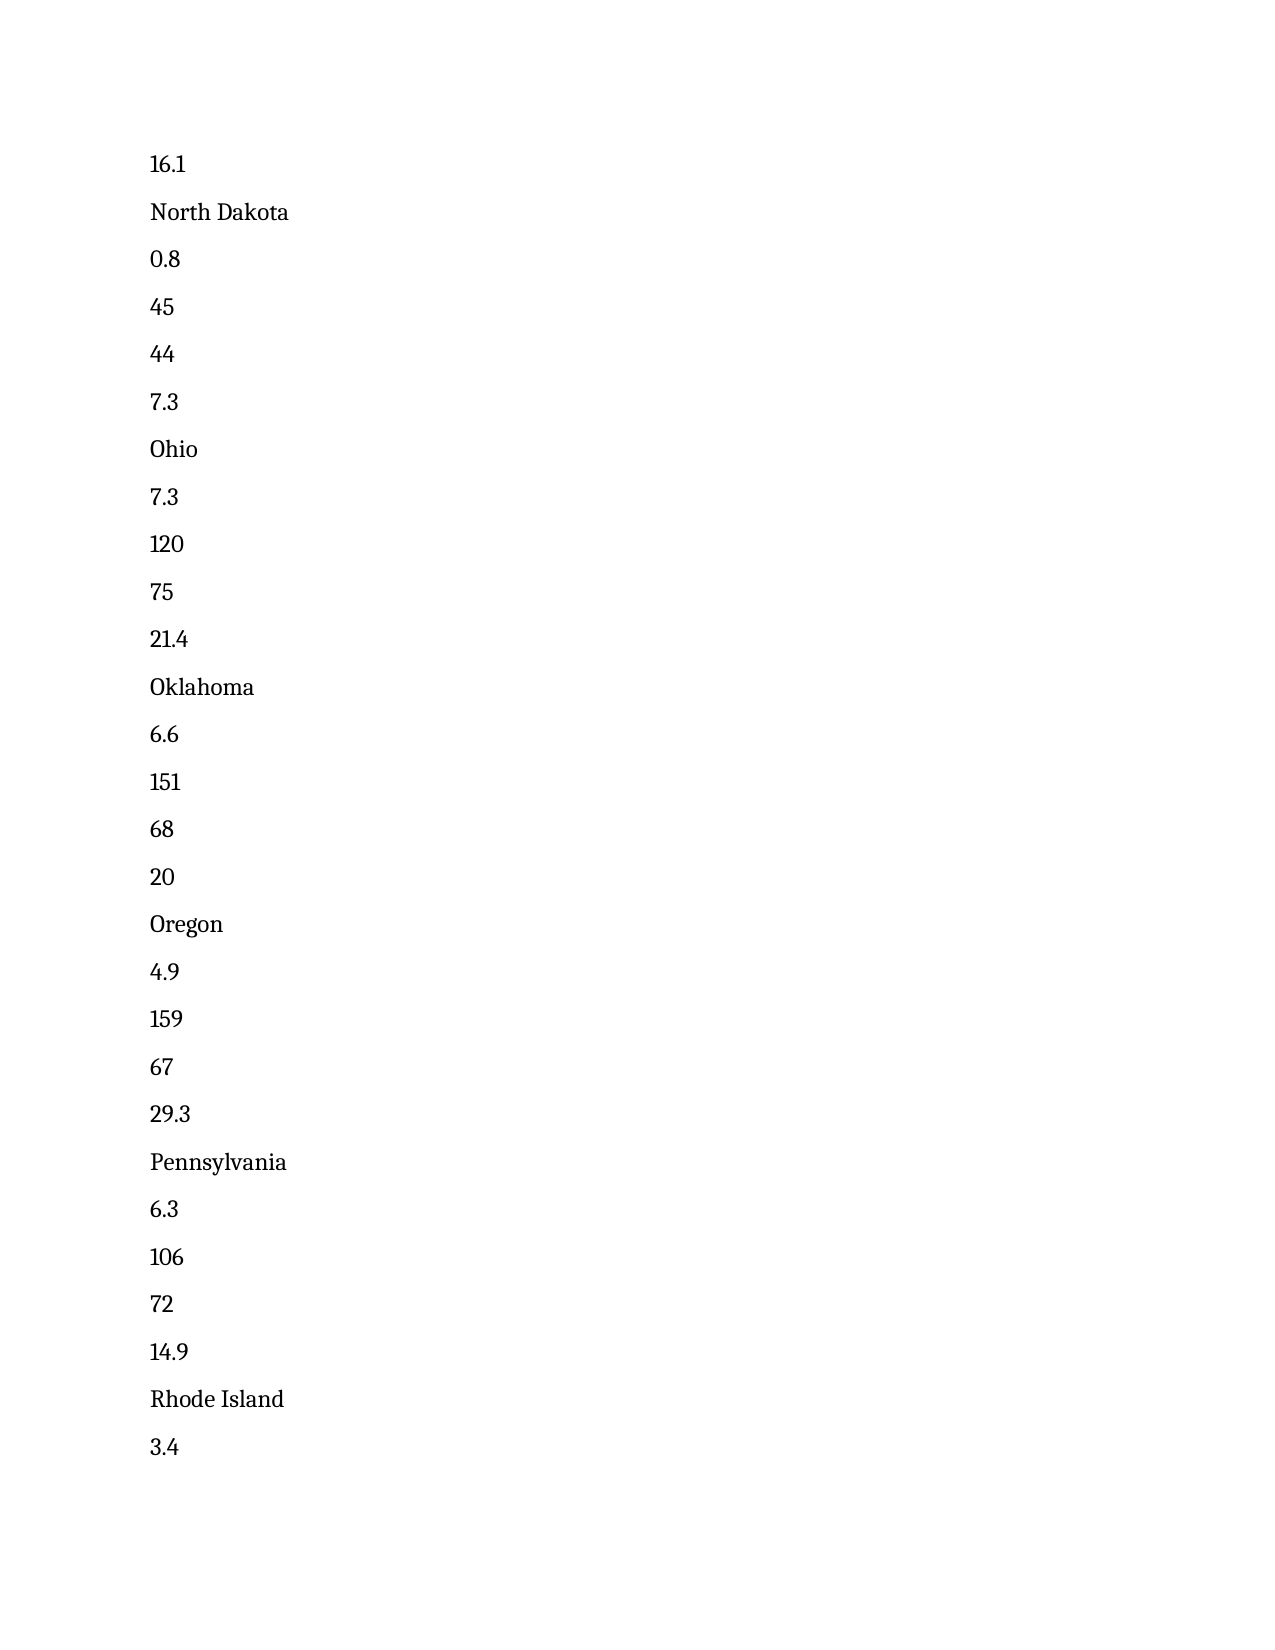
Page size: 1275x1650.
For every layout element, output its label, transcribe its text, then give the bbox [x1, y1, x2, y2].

text 45 [150, 292, 1125, 321]
text 106 [150, 1242, 1125, 1271]
text 16.1 [150, 150, 1125, 179]
text 7.3 [150, 387, 1125, 416]
text 6.6 [150, 720, 1125, 749]
text 68 [150, 815, 1125, 844]
text Ohio [150, 435, 1125, 464]
text 151 [150, 767, 1125, 796]
text 4.9 [150, 957, 1125, 986]
text 6.3 [150, 1195, 1125, 1224]
text 20 [150, 862, 1125, 891]
text Rhode Island [150, 1385, 1125, 1414]
text 72 [150, 1290, 1125, 1319]
text 75 [150, 577, 1125, 606]
text 7.3 [150, 482, 1125, 511]
text 3.4 [150, 1432, 1125, 1461]
text North Dakota [150, 197, 1125, 226]
text 67 [150, 1052, 1125, 1081]
text 21.4 [150, 625, 1125, 654]
text 0.8 [150, 245, 1125, 274]
text 159 [150, 1005, 1125, 1034]
text 44 [150, 340, 1125, 369]
text Pennsylvania [150, 1147, 1125, 1176]
text 120 [150, 530, 1125, 559]
text Oregon [150, 910, 1125, 939]
text Oklahoma [150, 672, 1125, 701]
text 14.9 [150, 1337, 1125, 1366]
text 29.3 [150, 1100, 1125, 1129]
